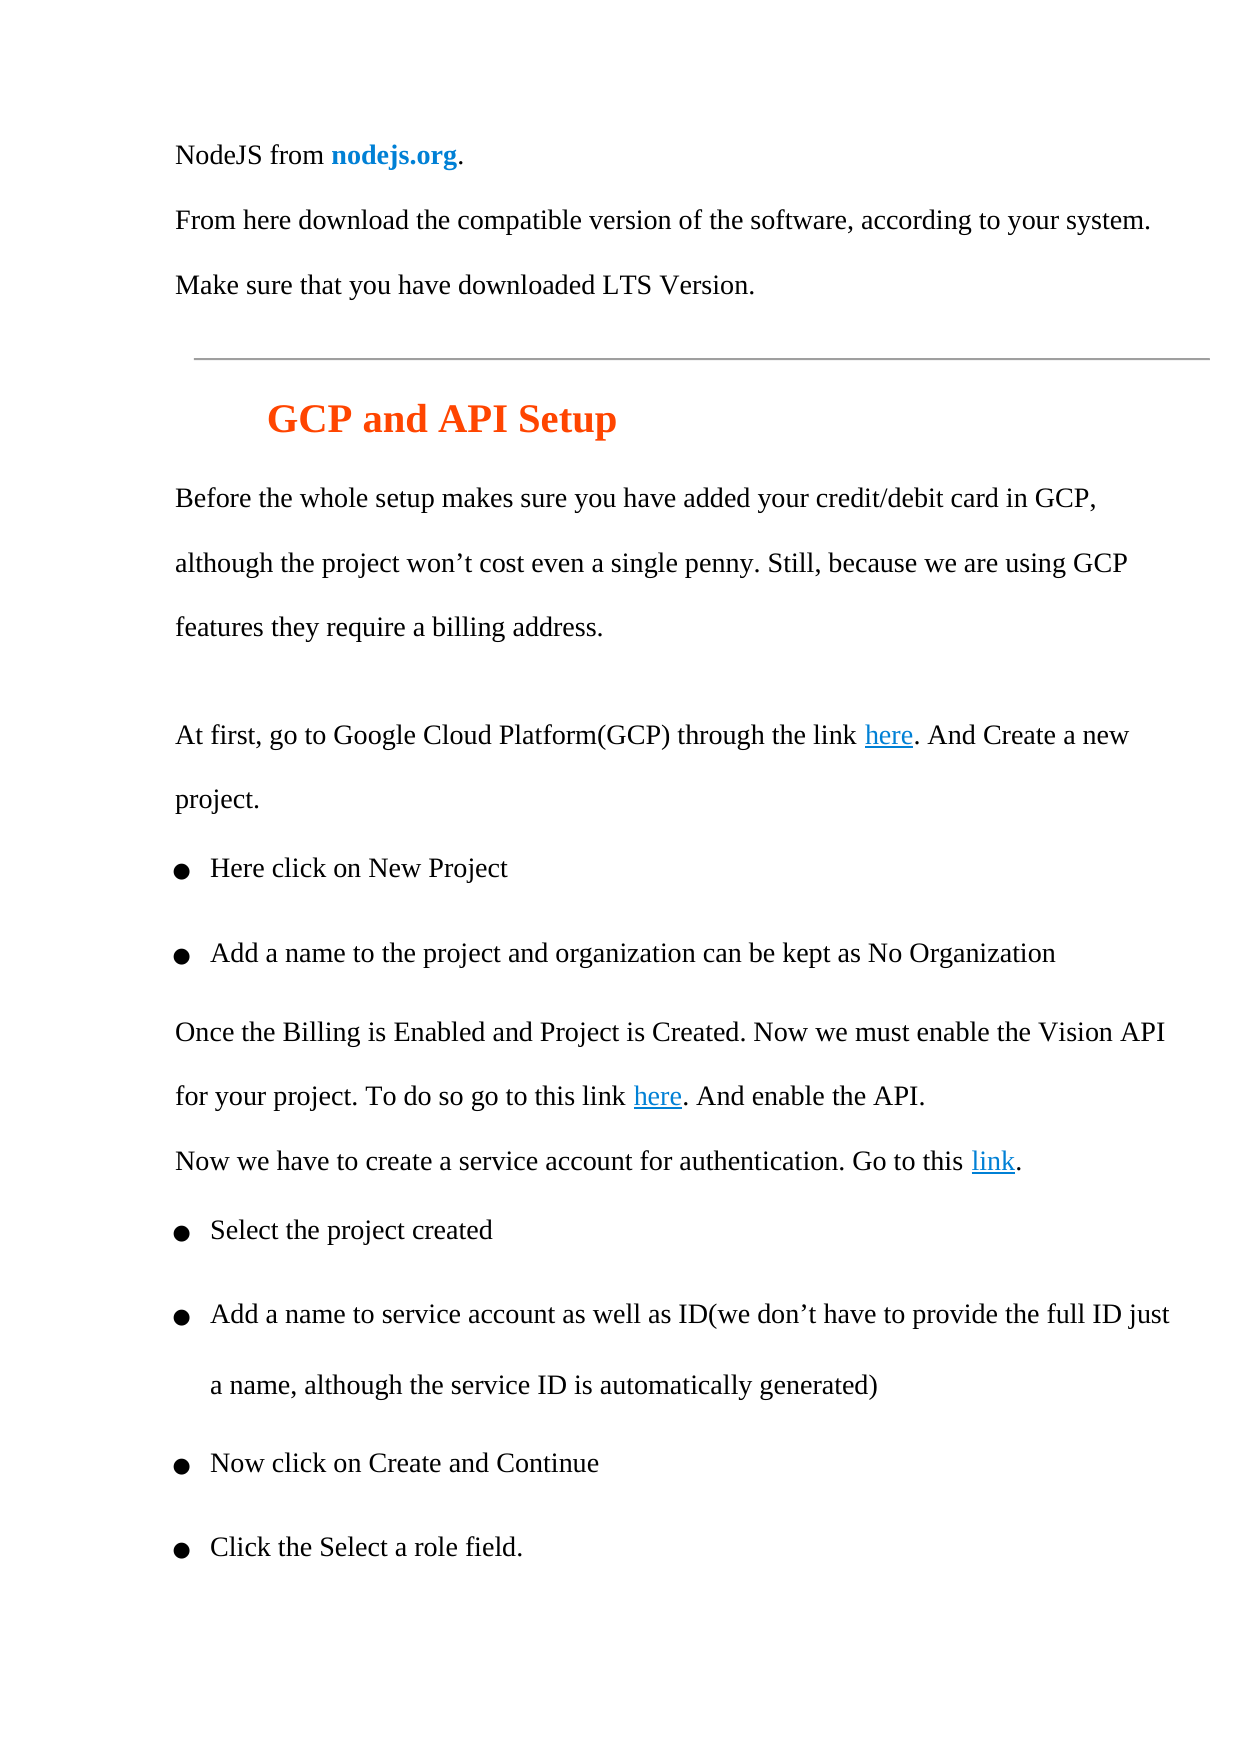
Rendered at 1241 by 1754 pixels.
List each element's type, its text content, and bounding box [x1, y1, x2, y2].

text Once the Billing is Enabled and Project is Created. Now we must enable the Vision API for your project. To do so go to this link here. And enable the API. [175, 1015, 1183, 1112]
list Click the Select a role field. [172, 1525, 1240, 1568]
list Add a name to service account as well as ID(we don’t have to provide the full ID just a name, although the service ID is automatically generated) [172, 1293, 1172, 1400]
list Select the project created [172, 1209, 1240, 1251]
text NodeJS from nodejs.org. [175, 138, 1240, 171]
list Add a name to the project and organization can be kept as No Organization [172, 931, 1240, 974]
text From here download the compatible version of the software, according to your system. Make sure that you have downloaded LTS Version. [175, 203, 1183, 301]
text Now we have to create a service account for authentication. Go to this link. [175, 1144, 1240, 1176]
subtitle GCP and API Setup [175, 395, 1240, 442]
list Now click on Create and Continue [172, 1441, 1240, 1484]
text project. [175, 782, 1240, 815]
list Here click on New Project [172, 847, 1240, 890]
text Before the whole setup makes sure you have added your credit/debit card in GCP, although the project won’t cost even a single penny. Still, because we are using GCP features they require a billing address. [175, 481, 1183, 643]
text At first, go to Google Cloud Platform(GCP) through the link here. And Create a new [175, 718, 1240, 750]
